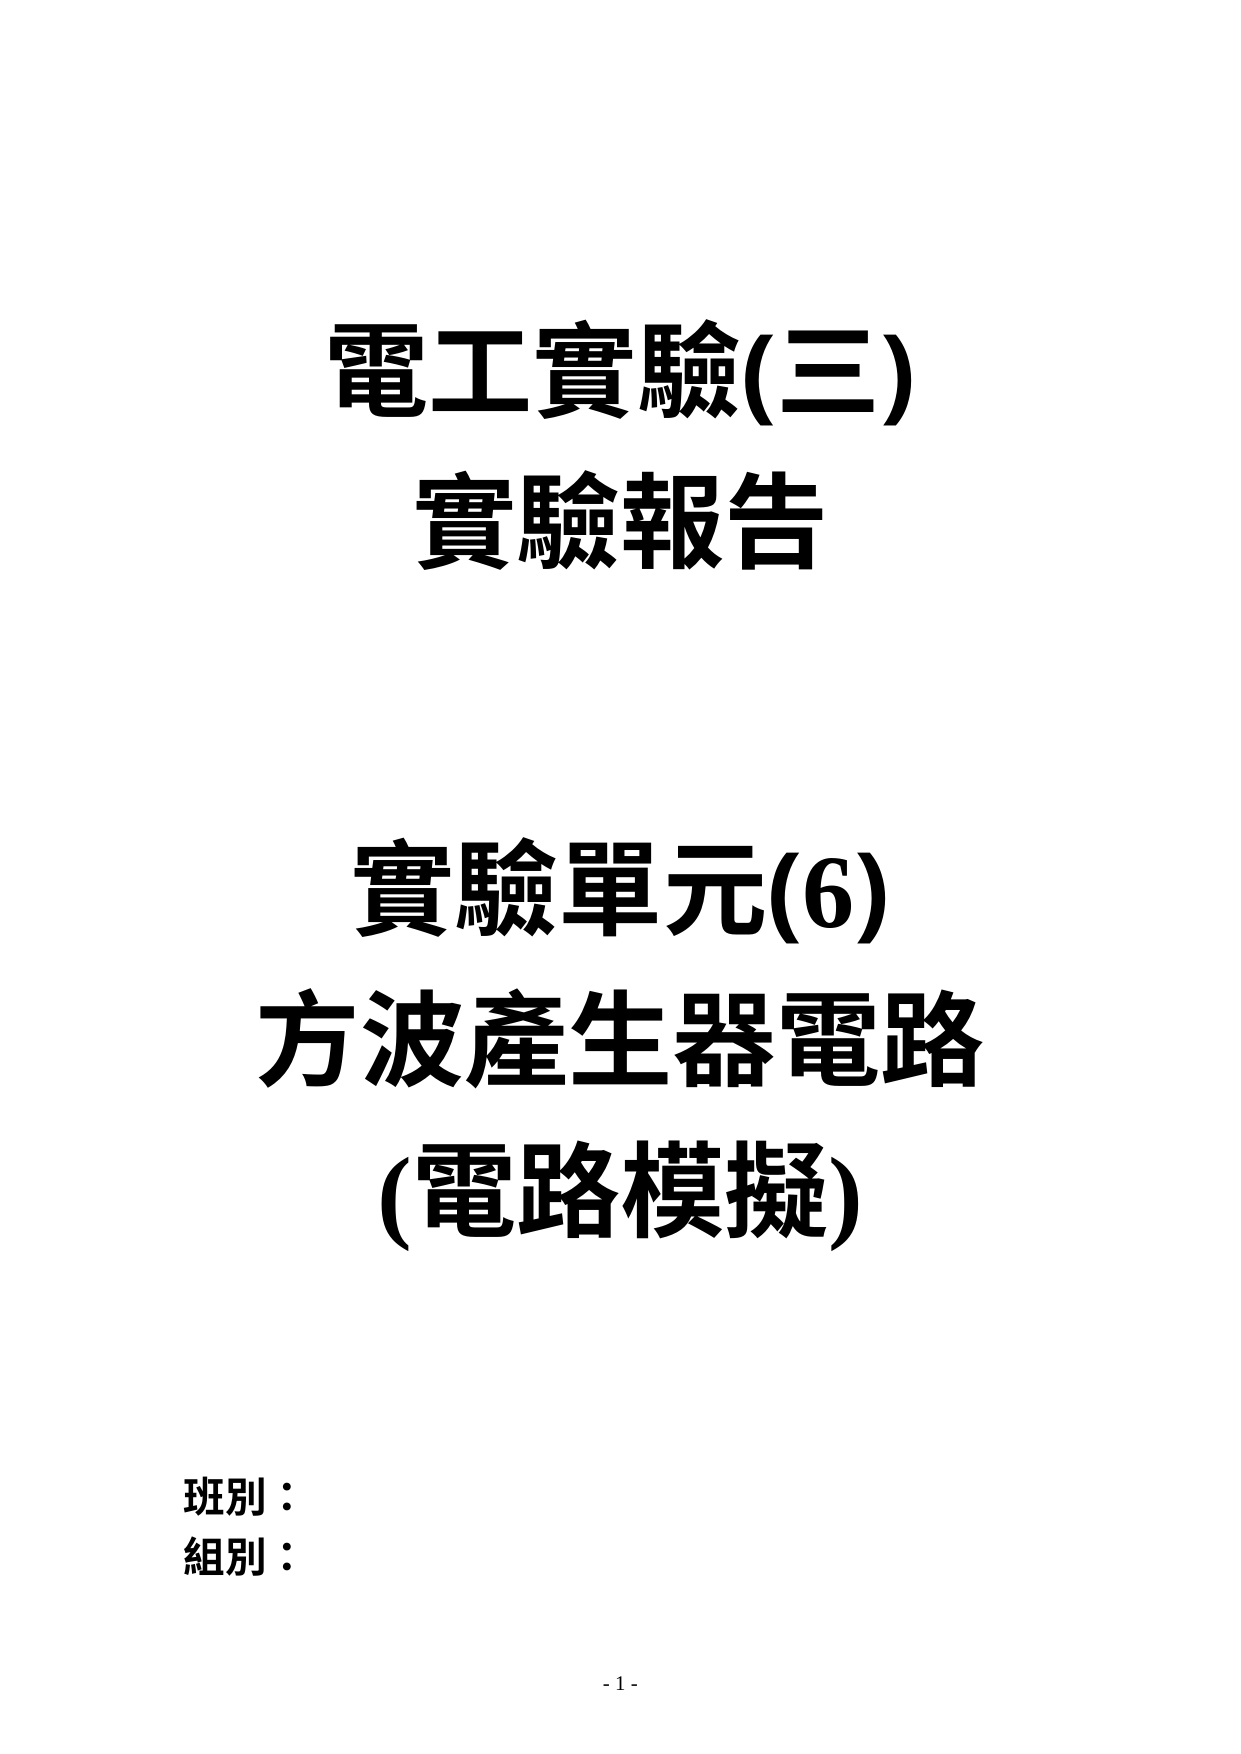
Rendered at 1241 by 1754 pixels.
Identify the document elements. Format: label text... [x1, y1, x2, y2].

text 班別： [183, 1464, 1157, 1524]
text 電工實驗(三) [83, 288, 1157, 440]
text 實驗單元(6) [83, 806, 1157, 958]
text 實驗報告 [83, 440, 1157, 591]
text 方波產生器電路 [83, 958, 1157, 1108]
text 組別： [183, 1524, 1157, 1584]
text (電路模擬) [83, 1108, 1157, 1259]
